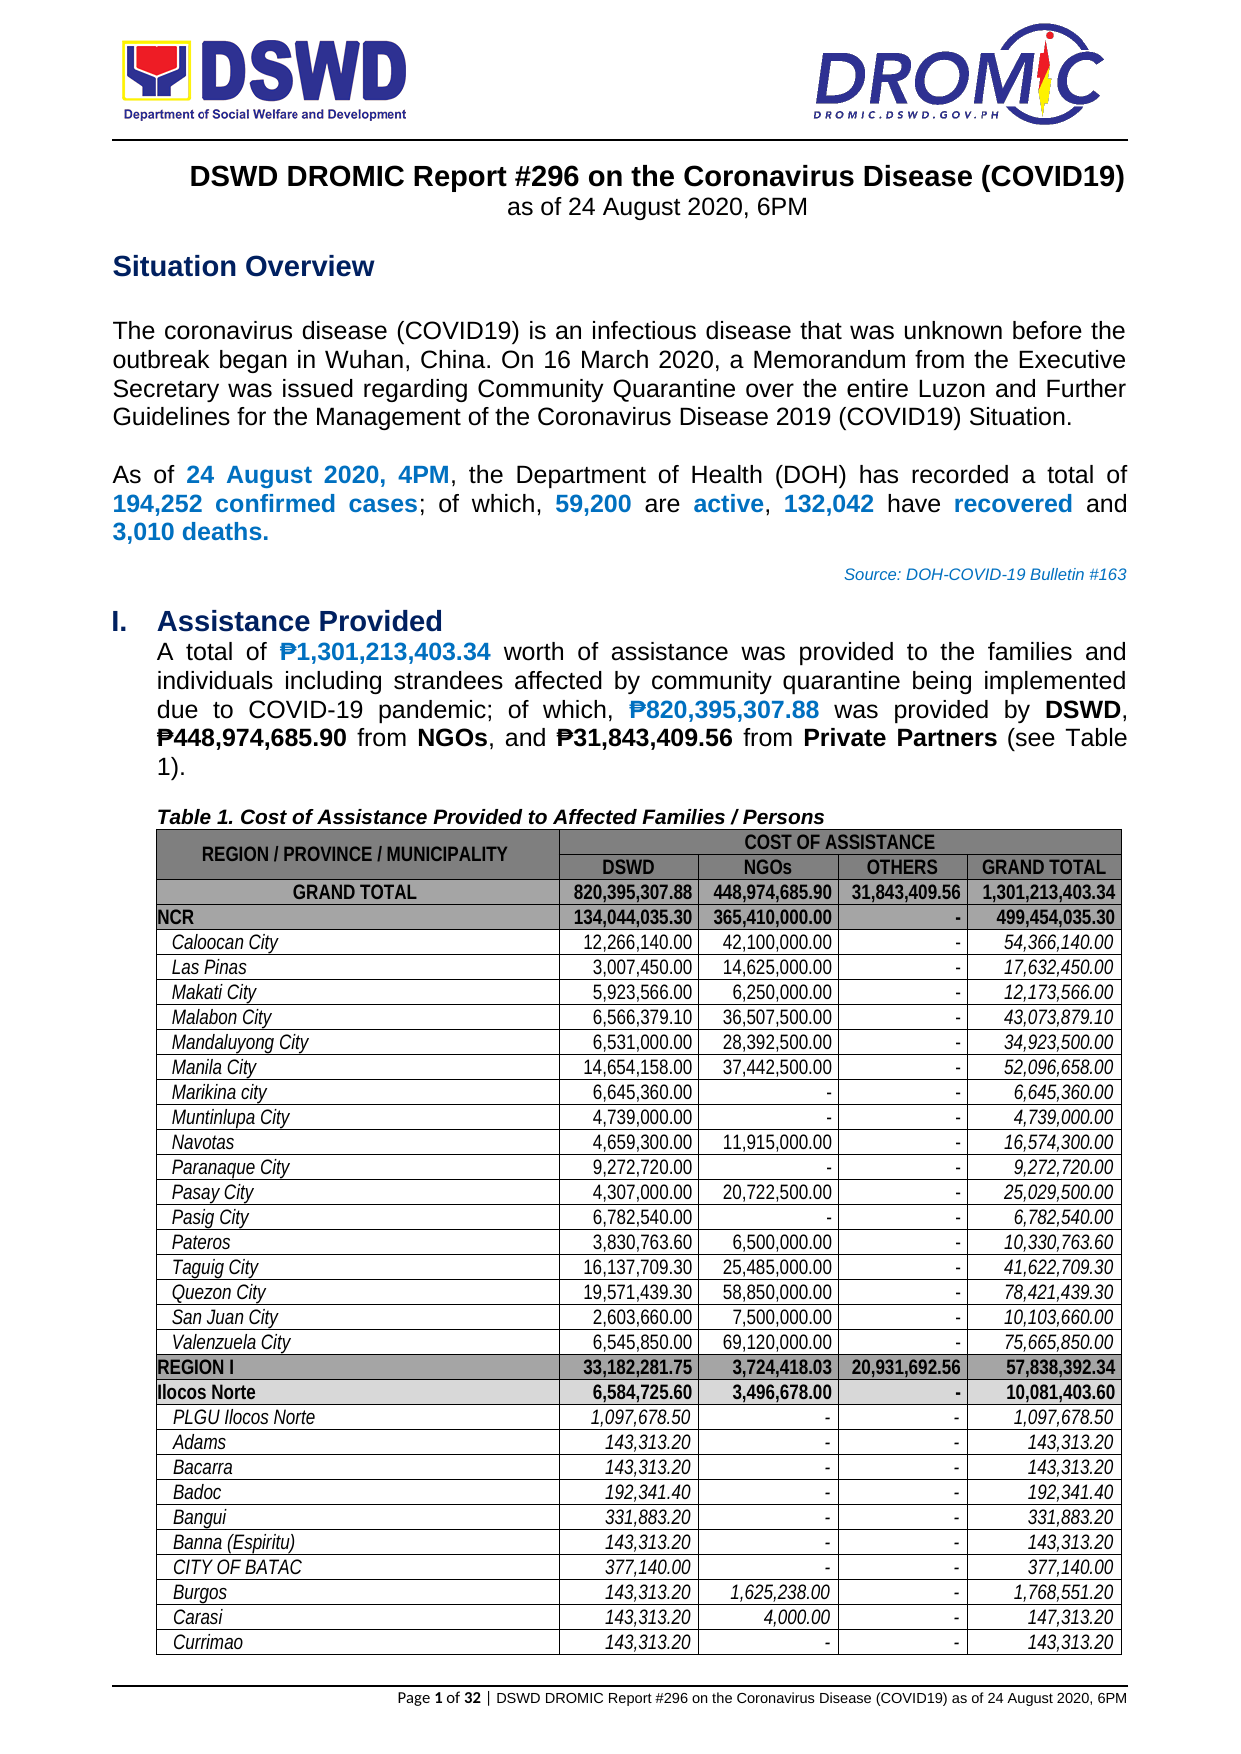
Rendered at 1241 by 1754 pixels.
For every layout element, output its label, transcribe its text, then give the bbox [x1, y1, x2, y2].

table_cell Bangui [173, 1505, 559, 1529]
table_cell 143,313.20 [560, 1605, 698, 1629]
table_cell 52,096,658.00 [968, 1055, 1121, 1079]
table_cell 69,120,000.00 [699, 1330, 838, 1354]
text DSWD DROMIC Report #296 on the Coronavirus Disease (COVID19) [112, 159, 1128, 192]
table_cell 6,545,850.00 [560, 1330, 698, 1354]
table_cell 3,724,418.03 [699, 1355, 838, 1379]
table_cell DSWD [560, 855, 698, 879]
table_cell 31,843,409.56 [839, 880, 967, 904]
table_cell 331,883.20 [560, 1505, 698, 1529]
table_cell Valenzuela City [157, 1330, 559, 1354]
table_cell NCR [157, 905, 559, 929]
table_cell Badoc [173, 1480, 559, 1504]
picture [112, 37, 416, 125]
table_cell Currimao [173, 1630, 559, 1654]
table_cell - [839, 1555, 967, 1579]
table_cell 192,341.40 [968, 1480, 1121, 1504]
table_cell Manila City [157, 1055, 559, 1079]
table_cell 14,654,158.00 [560, 1055, 698, 1079]
table_cell 6,584,725.60 [560, 1380, 698, 1404]
table_cell - [699, 1555, 838, 1579]
table_cell Marikina city [157, 1080, 559, 1104]
table_cell 134,044,035.30 [560, 905, 698, 929]
table_cell - [839, 1305, 967, 1329]
table_cell 37,442,500.00 [699, 1055, 838, 1079]
table_cell 143,313.20 [968, 1630, 1121, 1654]
text as of 24 August 2020, 6PM [187, 192, 1128, 221]
table_cell San Juan City [157, 1305, 559, 1329]
table_cell - [839, 1505, 967, 1529]
text Situation Overview [112, 249, 1128, 282]
table_cell 3,496,678.00 [699, 1380, 838, 1404]
table_cell 6,645,360.00 [968, 1080, 1121, 1104]
table_cell 6,645,360.00 [560, 1080, 698, 1104]
table_cell 1,097,678.50 [968, 1405, 1121, 1429]
table_cell [157, 1505, 172, 1529]
table_cell - [839, 1530, 967, 1554]
table_cell - [699, 1080, 838, 1104]
table_cell 11,915,000.00 [699, 1130, 838, 1154]
table_cell 41,622,709.30 [968, 1255, 1121, 1279]
table_cell OTHERS [839, 855, 967, 879]
table_cell 143,313.20 [560, 1430, 698, 1454]
table_cell [157, 1555, 172, 1579]
table_cell 19,571,439.30 [560, 1280, 698, 1304]
table_cell - [839, 1580, 967, 1604]
table_cell - [839, 1005, 967, 1029]
table_cell [157, 1405, 172, 1429]
table_cell 28,392,500.00 [699, 1030, 838, 1054]
table_cell 58,850,000.00 [699, 1280, 838, 1304]
table_cell 192,341.40 [560, 1480, 698, 1504]
table_cell Mandaluyong City [157, 1030, 559, 1054]
table_cell 10,103,660.00 [968, 1305, 1121, 1329]
table_cell 6,500,000.00 [699, 1230, 838, 1254]
table_cell - [839, 980, 967, 1004]
table_cell - [839, 1080, 967, 1104]
table_cell 6,782,540.00 [968, 1205, 1121, 1229]
table_cell 54,366,140.00 [968, 930, 1121, 954]
table_cell Carasi [173, 1605, 559, 1629]
table_cell Pateros [157, 1230, 559, 1254]
table_cell - [839, 1130, 967, 1154]
table_cell 75,665,850.00 [968, 1330, 1121, 1354]
table_cell 14,625,000.00 [699, 955, 838, 979]
table_cell 143,313.20 [560, 1455, 698, 1479]
table_cell - [699, 1155, 838, 1179]
table_cell 20,722,500.00 [699, 1180, 838, 1204]
table_cell [157, 1530, 172, 1554]
table_cell 377,140.00 [968, 1555, 1121, 1579]
table_cell [157, 1430, 172, 1454]
table_cell 34,923,500.00 [968, 1030, 1121, 1054]
table_cell 10,330,763.60 [968, 1230, 1121, 1254]
table_cell 820,395,307.88 [560, 880, 698, 904]
table_cell - [839, 905, 967, 929]
table_cell 4,739,000.00 [968, 1105, 1121, 1129]
table_cell - [839, 1605, 967, 1629]
table_cell Adams [173, 1430, 559, 1454]
table_cell 7,500,000.00 [699, 1305, 838, 1329]
table_cell 365,410,000.00 [699, 905, 838, 929]
table_cell 1,097,678.50 [560, 1405, 698, 1429]
table_cell 36,507,500.00 [699, 1005, 838, 1029]
table_cell - [839, 1180, 967, 1204]
table_cell - [699, 1405, 838, 1429]
table_cell 4,659,300.00 [560, 1130, 698, 1154]
text A total of ₱1,301,213,403.34 worth of assistance was provided to the families and individuals including strandees affected by community quarantine being implemented due to COVID-19 pandemic; of which, ₱820,395,307.88 was provided by DSWD, ₱448,974,685.90 from NGOs, and ₱31,843,409.56 from Private Partners (see Table 1). [157, 637, 1128, 781]
table_cell - [839, 1230, 967, 1254]
table_cell Burgos [173, 1580, 559, 1604]
table_cell 143,313.20 [968, 1455, 1121, 1479]
table_cell Taguig City [157, 1255, 559, 1279]
table_cell 20,931,692.56 [839, 1355, 967, 1379]
table_cell 57,838,392.34 [968, 1355, 1121, 1379]
table_cell - [839, 1630, 967, 1654]
table_cell Ilocos Norte [157, 1380, 559, 1404]
table_cell 43,073,879.10 [968, 1005, 1121, 1029]
table_cell Makati City [157, 980, 559, 1004]
table_cell Pasig City [157, 1205, 559, 1229]
table_cell 12,173,566.00 [968, 980, 1121, 1004]
table_cell - [839, 1280, 967, 1304]
table_cell 143,313.20 [560, 1580, 698, 1604]
table_cell - [699, 1480, 838, 1504]
table_cell 143,313.20 [560, 1630, 698, 1654]
table_cell - [839, 1430, 967, 1454]
table_cell - [839, 1255, 967, 1279]
table_cell 9,272,720.00 [560, 1155, 698, 1179]
table_cell 16,574,300.00 [968, 1130, 1121, 1154]
table_cell REGION I [157, 1355, 559, 1379]
table_cell 6,250,000.00 [699, 980, 838, 1004]
table_cell [157, 1580, 172, 1604]
table_cell 4,307,000.00 [560, 1180, 698, 1204]
table_cell 10,081,403.60 [968, 1380, 1121, 1404]
table_cell Banna (Espiritu) [173, 1530, 559, 1554]
table_cell GRAND TOTAL [968, 855, 1121, 879]
table_cell 6,531,000.00 [560, 1030, 698, 1054]
table_cell - [839, 1055, 967, 1079]
table_cell 4,000.00 [699, 1605, 838, 1629]
table_cell [157, 1605, 172, 1629]
table_cell 4,739,000.00 [560, 1105, 698, 1129]
table_header REGION / PROVINCE / MUNICIPALITY [157, 830, 559, 879]
table_cell 143,313.20 [560, 1530, 698, 1554]
table_cell - [699, 1430, 838, 1454]
picture [781, 23, 1133, 125]
table_cell 5,923,566.00 [560, 980, 698, 1004]
table_cell - [839, 1205, 967, 1229]
table_cell 143,313.20 [968, 1530, 1121, 1554]
table_cell 33,182,281.75 [560, 1355, 698, 1379]
table_cell 3,007,450.00 [560, 955, 698, 979]
table_cell 331,883.20 [968, 1505, 1121, 1529]
table_cell - [839, 1105, 967, 1129]
table_header COST OF ASSISTANCE [560, 830, 1121, 854]
table_cell - [699, 1105, 838, 1129]
table_cell Paranaque City [157, 1155, 559, 1179]
table_cell Pasay City [157, 1180, 559, 1204]
table_cell - [839, 1480, 967, 1504]
table_cell 16,137,709.30 [560, 1255, 698, 1279]
table_cell 3,830,763.60 [560, 1230, 698, 1254]
table_cell - [839, 1330, 967, 1354]
text As of 24 August 2020, 4PM, the Department of Health (DOH) has recorded a total of 194,252 confirmed cases; of which, 59,200 are active, 132,042 have recovered and 3,010 deaths. [112, 460, 1128, 546]
table_cell Las Pinas [157, 955, 559, 979]
table_cell 377,140.00 [560, 1555, 698, 1579]
table_cell - [699, 1205, 838, 1229]
table_cell 78,421,439.30 [968, 1280, 1121, 1304]
table_cell 6,782,540.00 [560, 1205, 698, 1229]
table_cell [157, 1630, 172, 1654]
table_cell 499,454,035.30 [968, 905, 1121, 929]
table_cell 1,301,213,403.34 [968, 880, 1121, 904]
table_cell [157, 1480, 172, 1504]
table_cell NGOs [699, 855, 838, 879]
table_cell - [699, 1505, 838, 1529]
table_cell [157, 1455, 172, 1479]
table_cell CITY OF BATAC [173, 1555, 559, 1579]
table_cell 6,566,379.10 [560, 1005, 698, 1029]
table_cell Malabon City [157, 1005, 559, 1029]
table_cell - [839, 1405, 967, 1429]
table_cell Navotas [157, 1130, 559, 1154]
table_cell 147,313.20 [968, 1605, 1121, 1629]
table_cell Muntinlupa City [157, 1105, 559, 1129]
table_cell 143,313.20 [968, 1430, 1121, 1454]
table_cell 12,266,140.00 [560, 930, 698, 954]
table_cell GRAND TOTAL [157, 880, 559, 904]
table_cell 42,100,000.00 [699, 930, 838, 954]
table_cell - [839, 1455, 967, 1479]
table_cell Bacarra [173, 1455, 559, 1479]
table_cell 17,632,450.00 [968, 955, 1121, 979]
table_cell - [839, 930, 967, 954]
text The coronavirus disease (COVID19) is an infectious disease that was unknown before the outbreak began in Wuhan, China. On 16 March 2020, a Memorandum from the Executive Secretary was issued regarding Community Quarantine over the entire Luzon and Further Guidelines for the Management of the Coronavirus Disease 2019 (COVID19) Situation. [112, 316, 1128, 431]
text Source: DOH-COVID-19 Bulletin #163 [112, 565, 1128, 584]
table_cell 1,768,551.20 [968, 1580, 1121, 1604]
table_cell - [839, 1380, 967, 1404]
table_cell PLGU Ilocos Norte [173, 1405, 559, 1429]
table_cell - [839, 1030, 967, 1054]
table_cell - [699, 1630, 838, 1654]
table_cell Quezon City [157, 1280, 559, 1304]
table_cell Caloocan City [157, 930, 559, 954]
table_cell - [699, 1455, 838, 1479]
list Assistance Provided [111, 603, 1128, 637]
table_cell 9,272,720.00 [968, 1155, 1121, 1179]
table_cell - [839, 955, 967, 979]
table_cell 25,029,500.00 [968, 1180, 1121, 1204]
table_cell 1,625,238.00 [699, 1580, 838, 1604]
table_cell 2,603,660.00 [560, 1305, 698, 1329]
table_cell - [839, 1155, 967, 1179]
table_cell 25,485,000.00 [699, 1255, 838, 1279]
table_cell - [699, 1530, 838, 1554]
text Table 1. Cost of Assistance Provided to Affected Families / Persons [112, 805, 1128, 829]
table_cell 448,974,685.90 [699, 880, 838, 904]
